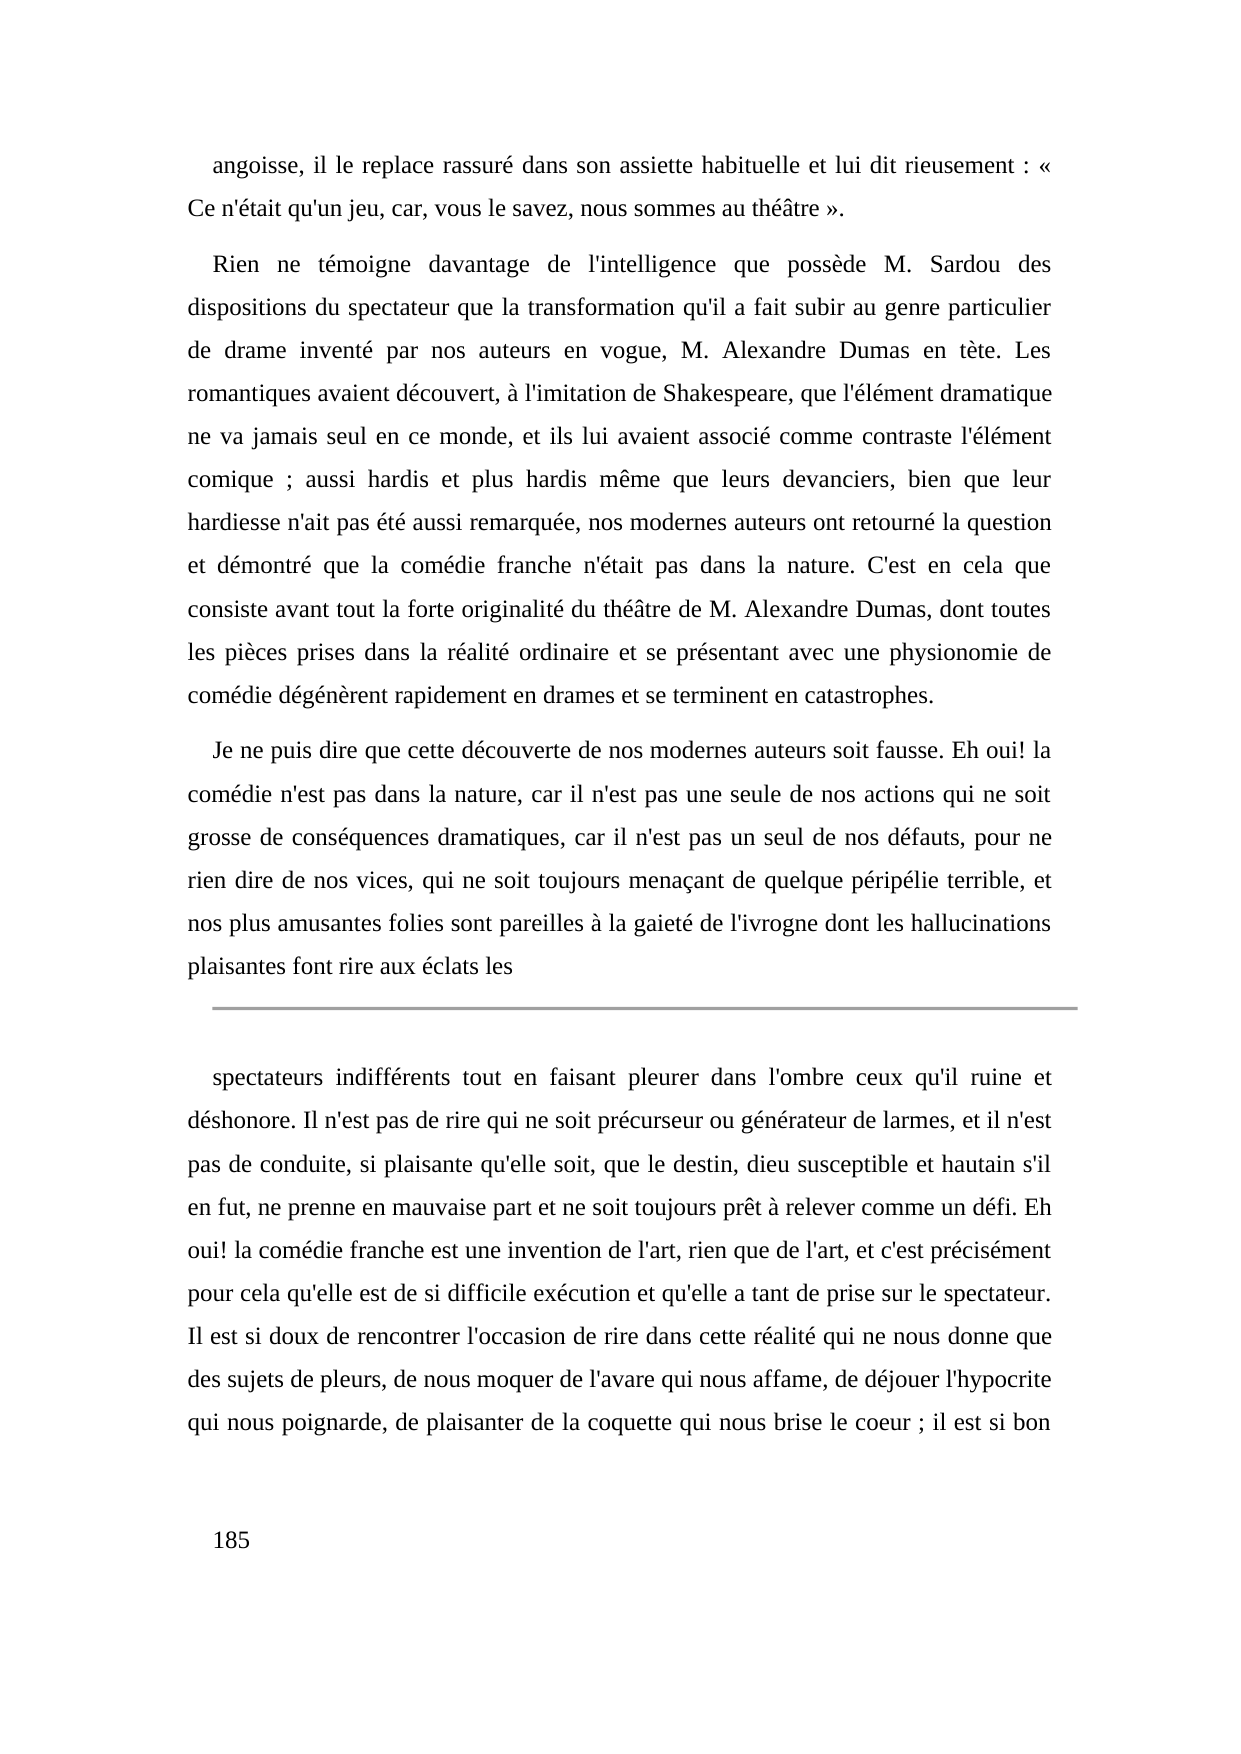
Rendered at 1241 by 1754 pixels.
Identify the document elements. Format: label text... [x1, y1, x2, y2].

text Rien ne témoigne davantage de l'intelligence que possède M. Sardou des dispositions du spectateur que la transformation qu'il a fait subir au genre particulier de drame inventé par nos auteurs en vogue, M. Alexandre Dumas en tète. Les romantiques avaient découvert, à l'imitation de Shakespeare, que l'élément dramatique ne va jamais seul en ce monde, et ils lui avaient associé comme contraste l'élément comique ; aussi hardis et plus hardis même que leurs devanciers, bien que leur hardiesse n'ait pas été aussi remarquée, nos modernes auteurs ont retourné la question et démontré que la comédie franche n'était pas dans la nature. C'est en cela que consiste avant tout la forte originalité du théâtre de M. Alexandre Dumas, dont toutes les pièces prises dans la réalité ordinaire et se présentant avec une physionomie de comédie dégénèrent rapidement en drames et se terminent en catastrophes. [187, 249, 1053, 709]
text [187, 1062, 1053, 1436]
text Je ne puis dire que cette découverte de nos modernes auteurs soit fausse. Eh oui! la comédie n'est pas dans la nature, car il n'est pas une seule de nos actions qui ne soit grosse de conséquences dramatiques, car il n'est pas un seul de nos défauts, pour ne rien dire de nos vices, qui ne soit toujours menaçant de quelque péripélie terrible, et nos plus amusantes folies sont pareilles à la gaieté de l'ivrogne dont les hallucinations plaisantes font rire aux éclats les [187, 736, 1053, 980]
text angoisse, il le replace rassuré dans son assiette habituelle et lui dit rieusement : « Ce n'était qu'un jeu, car, vous le savez, nous sommes au théâtre ». [187, 150, 1053, 222]
